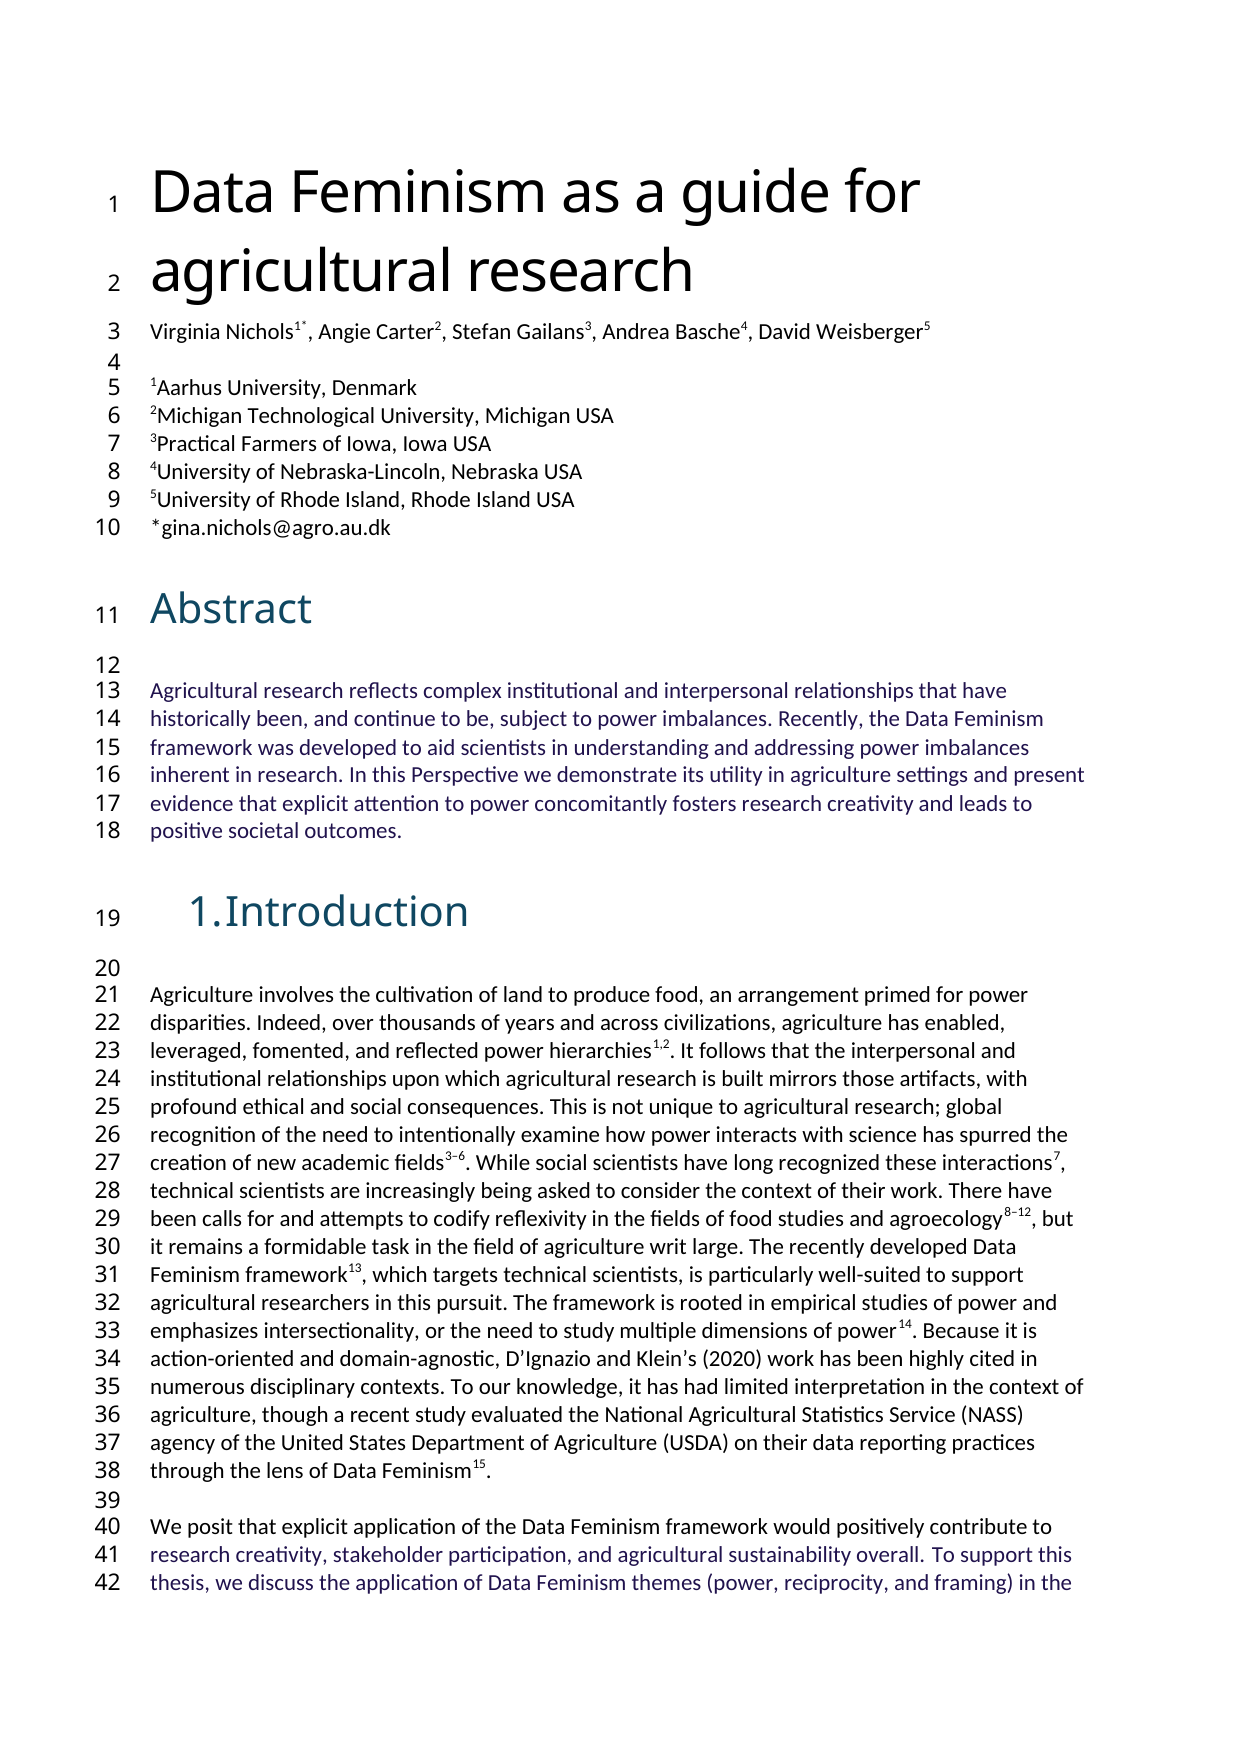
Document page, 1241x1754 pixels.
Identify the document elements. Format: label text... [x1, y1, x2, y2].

title Data Feminism as a guide for agricultural research [150, 150, 1090, 309]
text 2Michigan Technological University, Michigan USA [150, 401, 1090, 429]
text Agricultural research reflects complex institutional and interpersonal relationships that have historically been, and continue to be, subject to power imbalances. Recently, the Data Feminism framework was developed to aid scientists in understanding and addressing power imbalances inherent in research. In this Perspective we demonstrate its utility in agriculture settings and present evidence that explicit attention to power concomitantly fosters research creativity and leads to positive societal outcomes. [150, 677, 1090, 845]
text 4University of Nebraska-Lincoln, Nebraska USA [150, 457, 1090, 485]
text Virginia Nichols1*, Angie Carter2, Stefan Gailans3, Andrea Basche4, David Weisberger5 [150, 317, 1090, 345]
text 3Practical Farmers of Iowa, Iowa USA [150, 429, 1090, 457]
text Agriculture involves the cultivation of land to produce food, an arrangement primed for power disparities. Indeed, over thousands of years and across civilizations, agriculture has enabled, leveraged, fomented, and reflected power hierarchies1,2. It follows that the interpersonal and institutional relationships upon which agricultural research is built mirrors those artifacts, with profound ethical and social consequences. This is not unique to agricultural research; global recognition of the need to intentionally examine how power interacts with science has spurred the creation of new academic fields3–6. While social scientists have long recognized these interactions7, technical scientists are increasingly being asked to consider the context of their work. There have been calls for and attempts to codify reflexivity in the fields of food studies and agroecology8–12, but it remains a formidable task in the field of agriculture writ large. The recently developed Data Feminism framework13, which targets technical scientists, is particularly well-suited to support agricultural researchers in this pursuit. The framework is rooted in empirical studies of power and emphasizes intersectionality, or the need to study multiple dimensions of power14. Because it is action-oriented and domain-agnostic, D’Ignazio and Klein’s (2020) work has been highly cited in numerous disciplinary contexts. To our knowledge, it has had limited interpretation in the context of agriculture, though a recent study evaluated the National Agricultural Statistics Service (NASS) agency of the United States Department of Agriculture (USDA) on their data reporting practices through the lens of Data Feminism15. [150, 980, 1090, 1484]
subtitle Introduction [187, 882, 1090, 939]
subtitle Abstract [150, 579, 1090, 636]
text 5University of Rhode Island, Rhode Island USA [150, 485, 1090, 513]
text *gina.nichols@agro.au.dk [150, 513, 1090, 541]
text 1Aarhus University, Denmark [150, 373, 1090, 401]
